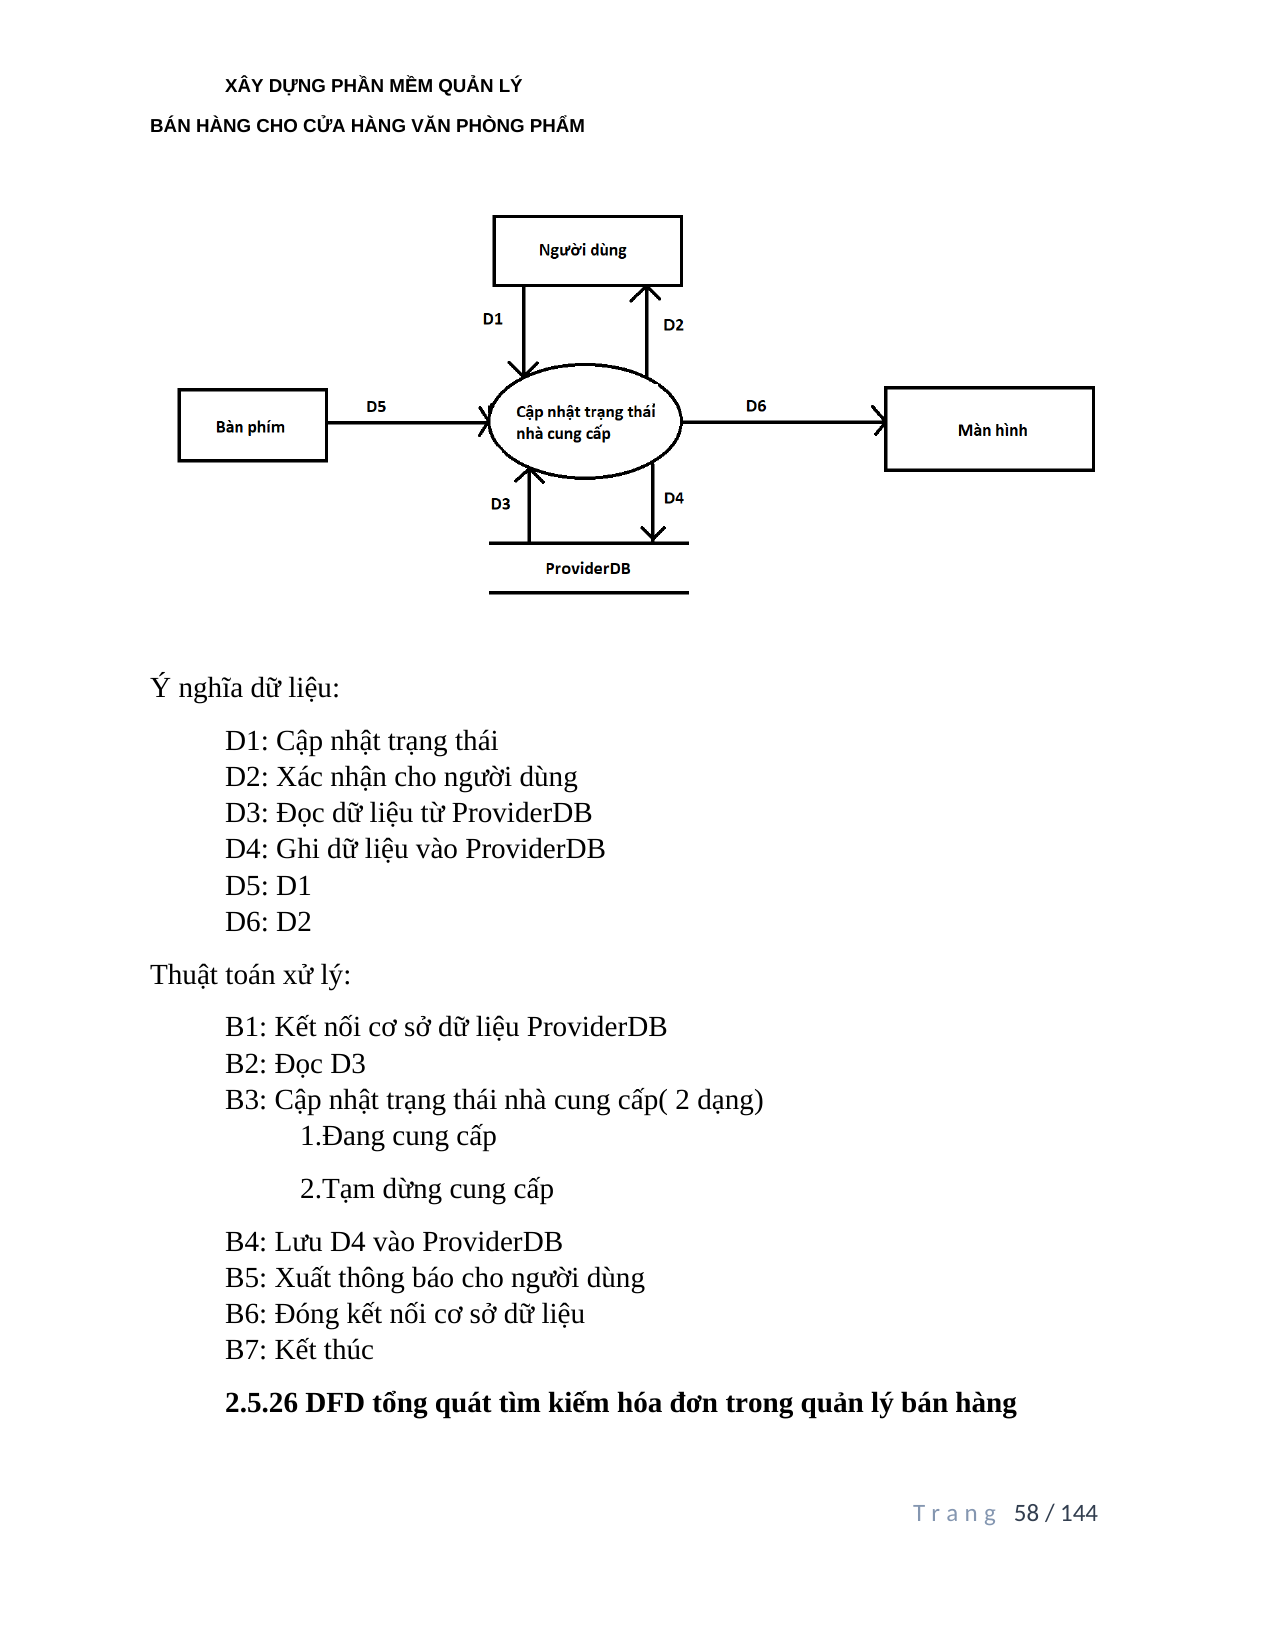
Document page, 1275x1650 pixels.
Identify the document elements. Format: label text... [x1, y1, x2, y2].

list D2: Xác nhận cho người dùng [225, 759, 1125, 793]
text 2.5.26 DFD tổng quát tìm kiếm hóa đơn trong quản lý bán hàng [225, 1385, 1125, 1418]
list B6: Đóng kết nối cơ sở dữ liệu [225, 1296, 1125, 1329]
list D6: D2 [225, 904, 1125, 937]
list D4: Ghi dữ liệu vào ProviderDB [225, 832, 1125, 865]
list B2: Đọc D3 [225, 1046, 1125, 1079]
list 1.Đang cung cấp [300, 1118, 1125, 1152]
list B7: Kết thúc [225, 1332, 1125, 1366]
list B4: Lưu D4 vào ProviderDB [225, 1224, 1125, 1257]
text 2.Tạm dừng cung cấp [262, 1171, 1125, 1204]
text Ý nghĩa dữ liệu: [150, 670, 1125, 704]
list D3: Đọc dữ liệu từ ProviderDB [225, 796, 1125, 829]
list B5: Xuất thông báo cho người dùng [225, 1260, 1125, 1293]
list B3: Cập nhật trạng thái nhà cung cấp( 2 dạng) [225, 1082, 1125, 1115]
text Thuật toán xử lý: [150, 957, 1125, 990]
list D1: Cập nhật trạng thái [225, 723, 1125, 757]
list D5: D1 [225, 868, 1125, 901]
picture [150, 182, 1124, 652]
list B1: Kết nối cơ sở dữ liệu ProviderDB [225, 1009, 1125, 1043]
